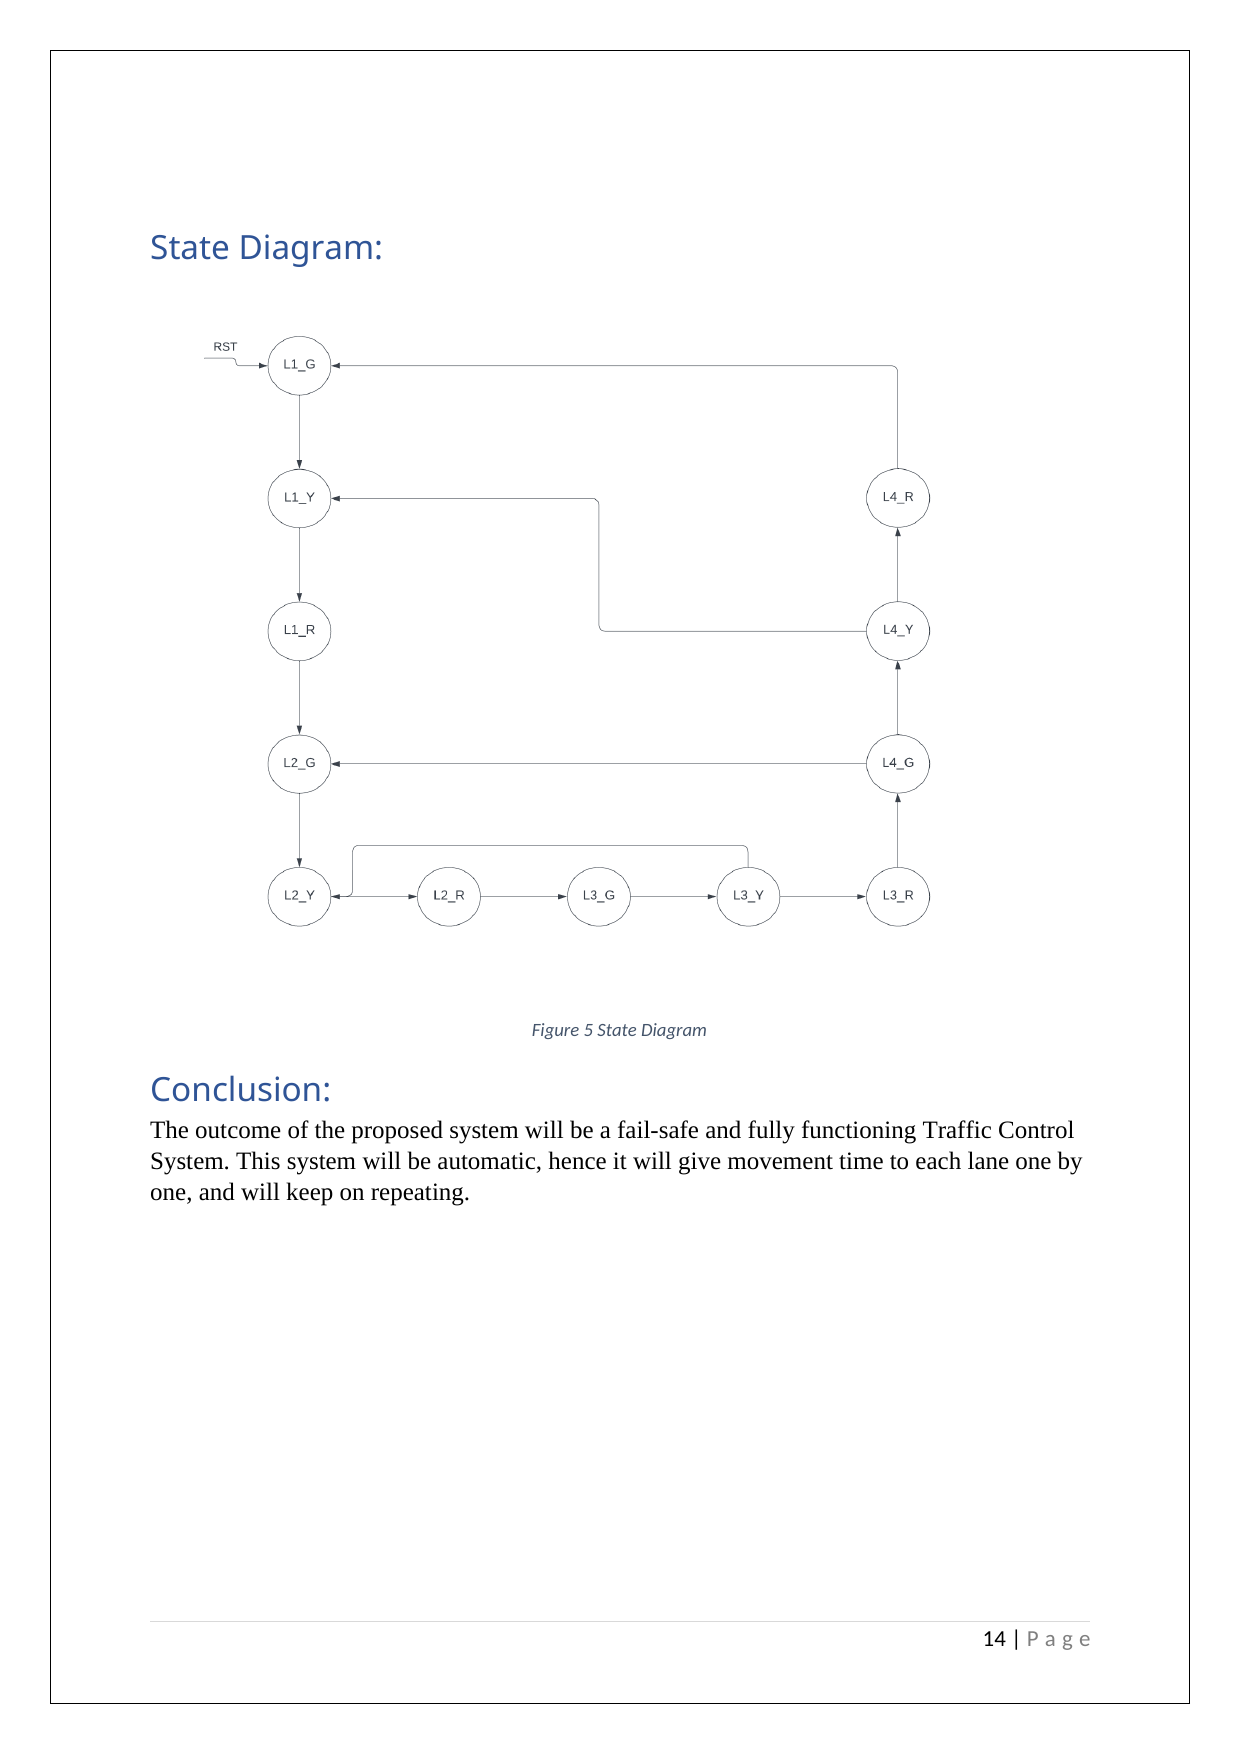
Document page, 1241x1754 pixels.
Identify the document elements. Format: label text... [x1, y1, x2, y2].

text Figure 5 State Diagram [150, 1018, 1090, 1041]
text The outcome of the proposed system will be a fail-safe and fully functioning Traffic Control System. This system will be automatic, hence it will give movement time to each lane one by one, and will keep on repeating. [150, 1115, 1090, 1206]
subtitle State Diagram: [150, 224, 1090, 269]
subtitle Conclusion: [150, 1066, 1090, 1112]
picture [150, 272, 1091, 1000]
